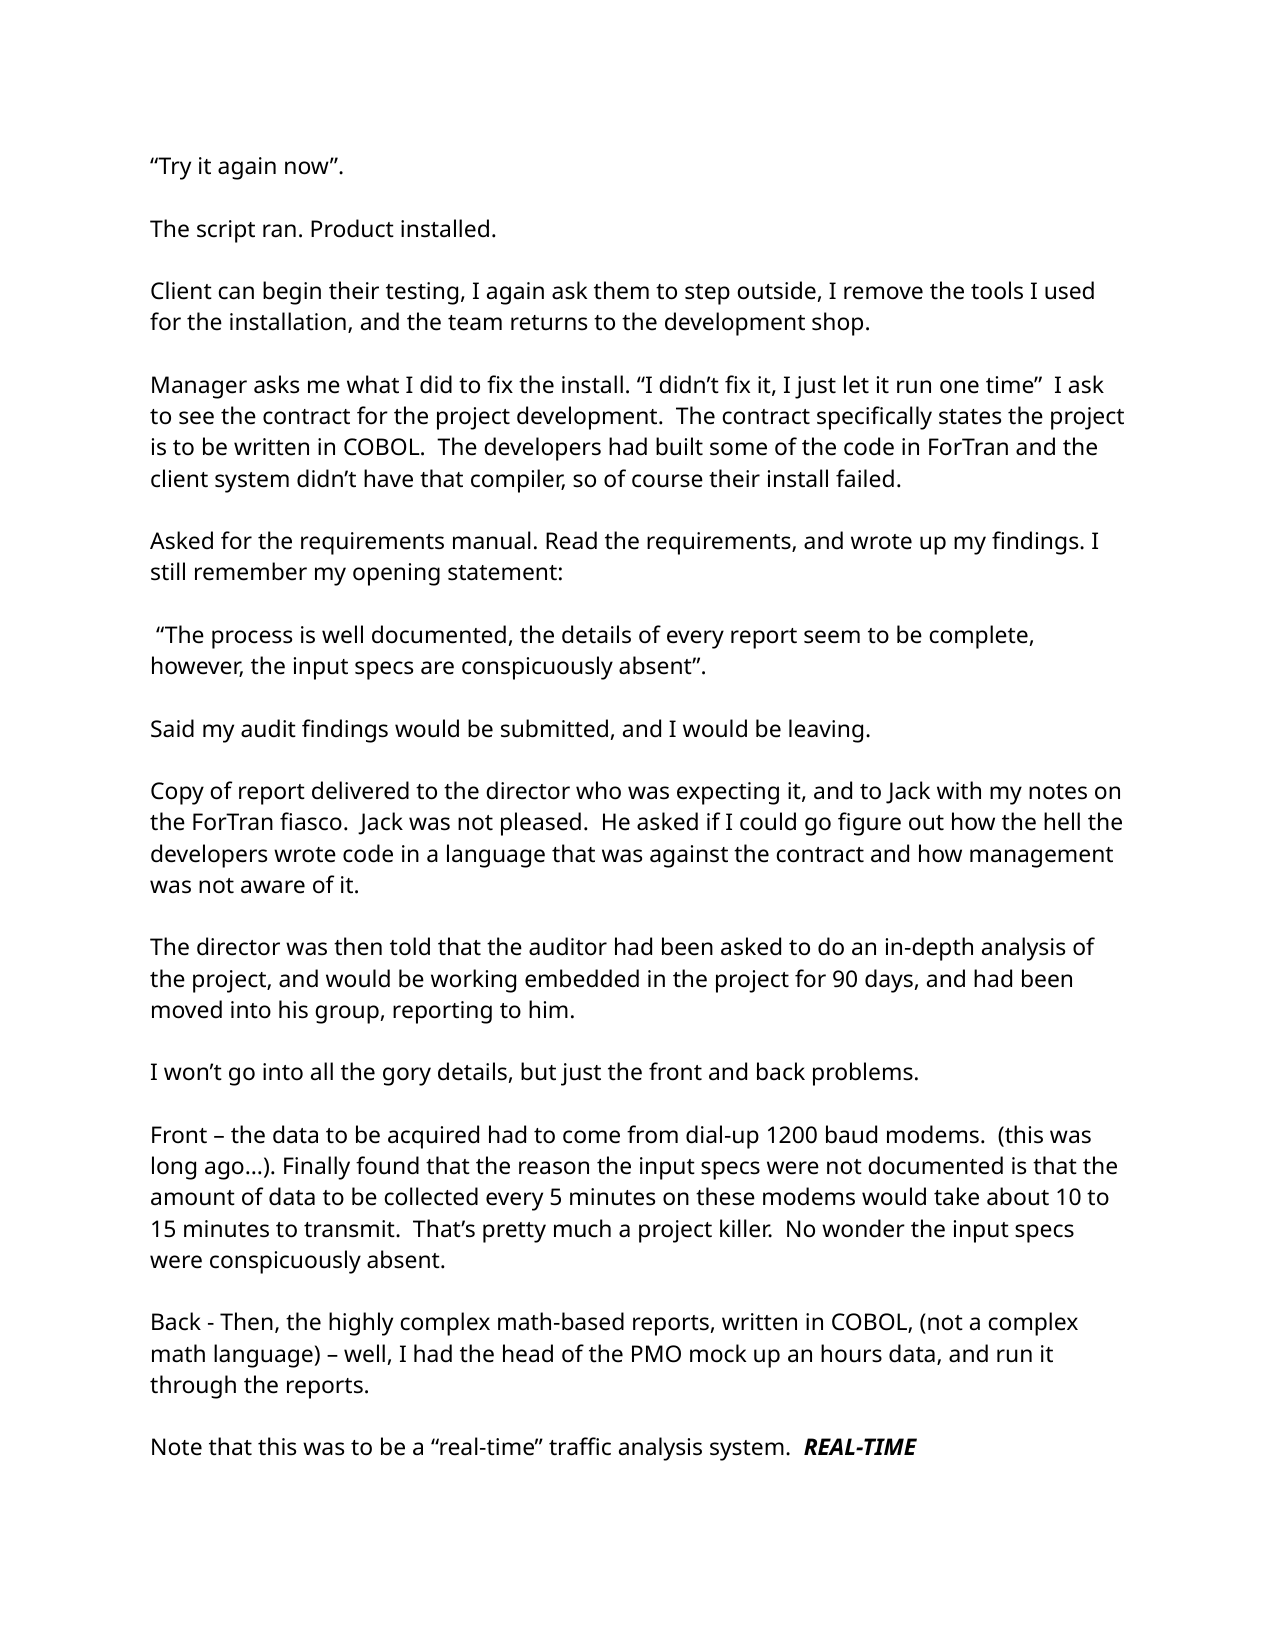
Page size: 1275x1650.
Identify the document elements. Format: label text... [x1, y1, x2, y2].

text Said my audit findings would be submitted, and I would be leaving. [150, 712, 1125, 744]
text Client can begin their testing, I again ask them to step outside, I remove the tools I used for the installation, and the team returns to the development shop. [150, 275, 1125, 337]
text Copy of report delivered to the director who was expecting it, and to Jack with my notes on the ForTran fiasco. Jack was not pleased. He asked if I could go figure out how the hell the developers wrote code in a language that was against the contract and how management was not aware of it. [150, 775, 1125, 900]
text The script ran. Product installed. [150, 212, 1125, 244]
text Note that this was to be a “real-time” traffic analysis system. REAL-TIME [150, 1431, 1125, 1462]
text Asked for the requirements manual. Read the requirements, and wrote up my findings. I still remember my opening statement: [150, 525, 1125, 587]
text “The process is well documented, the details of every report seem to be complete, however, the input specs are conspicuously absent”. [150, 619, 1125, 681]
text I won’t go into all the gory details, but just the front and back problems. [150, 1056, 1125, 1087]
text Manager asks me what I did to fix the install. “I didn’t fix it, I just let it run one time” I ask to see the contract for the project development. The contract specifically states the project is to be written in COBOL. The developers had built some of the code in ForTran and the client system didn’t have that compiler, so of course their install failed. [150, 369, 1125, 494]
text “Try it again now”. [150, 150, 1125, 181]
text The director was then told that the auditor had been asked to do an in-depth analysis of the project, and would be working embedded in the project for 90 days, and had been moved into his group, reporting to him. [150, 931, 1125, 1025]
